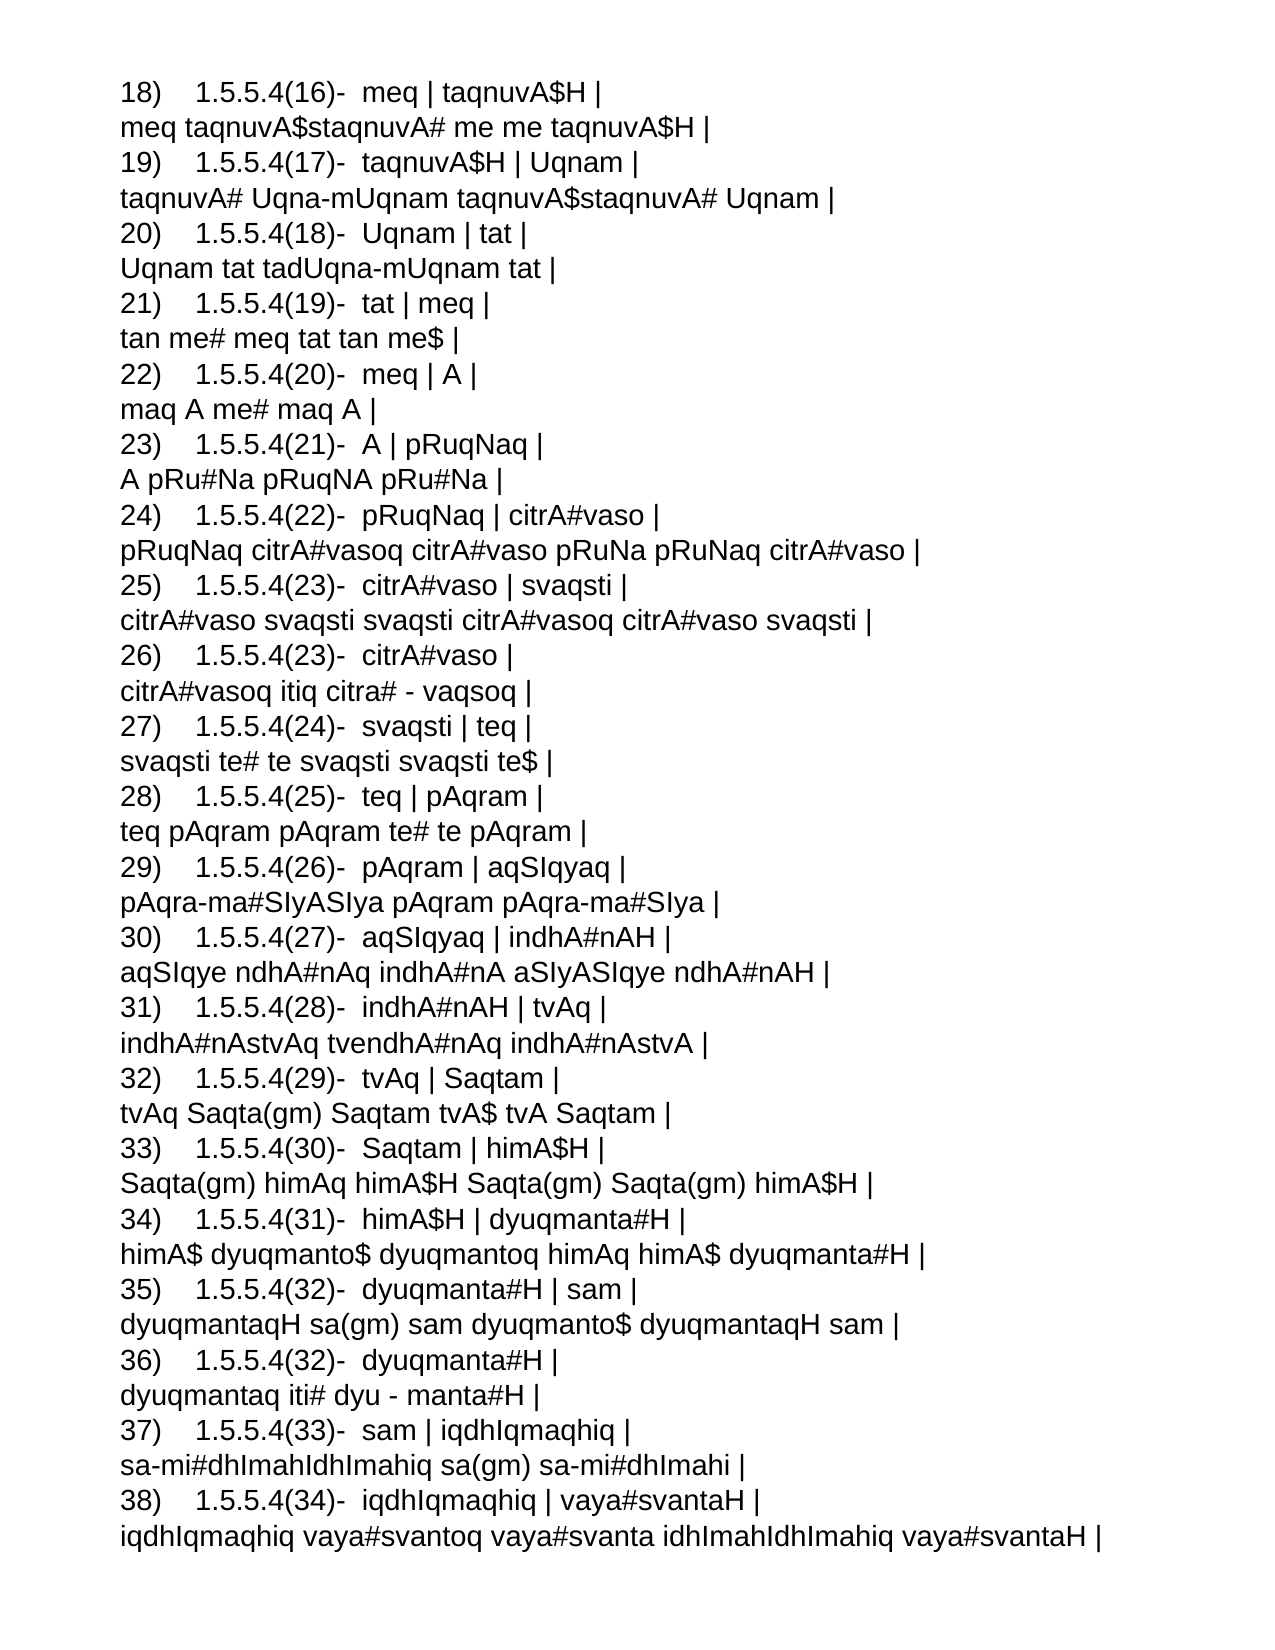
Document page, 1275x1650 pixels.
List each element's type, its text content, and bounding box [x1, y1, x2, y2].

text tan me# meq tat tan me$ | [120, 321, 1200, 355]
text pAqra-ma#SIyASIya pAqram pAqra-ma#SIya | [120, 885, 1200, 918]
text 19) 1.5.5.4(17)- taqnuvA$H | Uqnam | [120, 145, 1200, 179]
text A pRu#Na pRuqNA pRu#Na | [120, 462, 1200, 496]
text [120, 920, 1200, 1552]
text 29) 1.5.5.4(26)- pAqram | aqSIqyaq | [120, 849, 1200, 883]
text maq A me# maq A | [120, 392, 1200, 425]
text 24) 1.5.5.4(22)- pRuqNaq | citrA#vaso | [120, 497, 1200, 531]
text citrA#vasoq itiq citra# - vaqsoq | [120, 673, 1200, 707]
text 25) 1.5.5.4(23)- citrA#vaso | svaqsti | [120, 568, 1200, 601]
text 21) 1.5.5.4(19)- tat | meq | [120, 286, 1200, 320]
text 23) 1.5.5.4(21)- A | pRuqNaq | [120, 427, 1200, 461]
text meq taqnuvA$staqnuvA# me me taqnuvA$H | [120, 110, 1200, 144]
text 26) 1.5.5.4(23)- citrA#vaso | [120, 638, 1200, 672]
text taqnuvA# Uqna-mUqnam taqnuvA$staqnuvA# Uqnam | [120, 181, 1200, 214]
text Uqnam tat tadUqna-mUqnam tat | [120, 251, 1200, 284]
text 18) 1.5.5.4(16)- meq | taqnuvA$H | [120, 75, 1200, 108]
text 28) 1.5.5.4(25)- teq | pAqram | [120, 779, 1200, 813]
text teq pAqram pAqram te# te pAqram | [120, 814, 1200, 848]
text 22) 1.5.5.4(20)- meq | A | [120, 357, 1200, 390]
text pRuqNaq citrA#vasoq citrA#vaso pRuNa pRuNaq citrA#vaso | [120, 533, 1200, 566]
text 27) 1.5.5.4(24)- svaqsti | teq | [120, 709, 1200, 742]
text svaqsti te# te svaqsti svaqsti te$ | [120, 744, 1200, 777]
text citrA#vaso svaqsti svaqsti citrA#vasoq citrA#vaso svaqsti | [120, 603, 1200, 637]
text 20) 1.5.5.4(18)- Uqnam | tat | [120, 216, 1200, 249]
